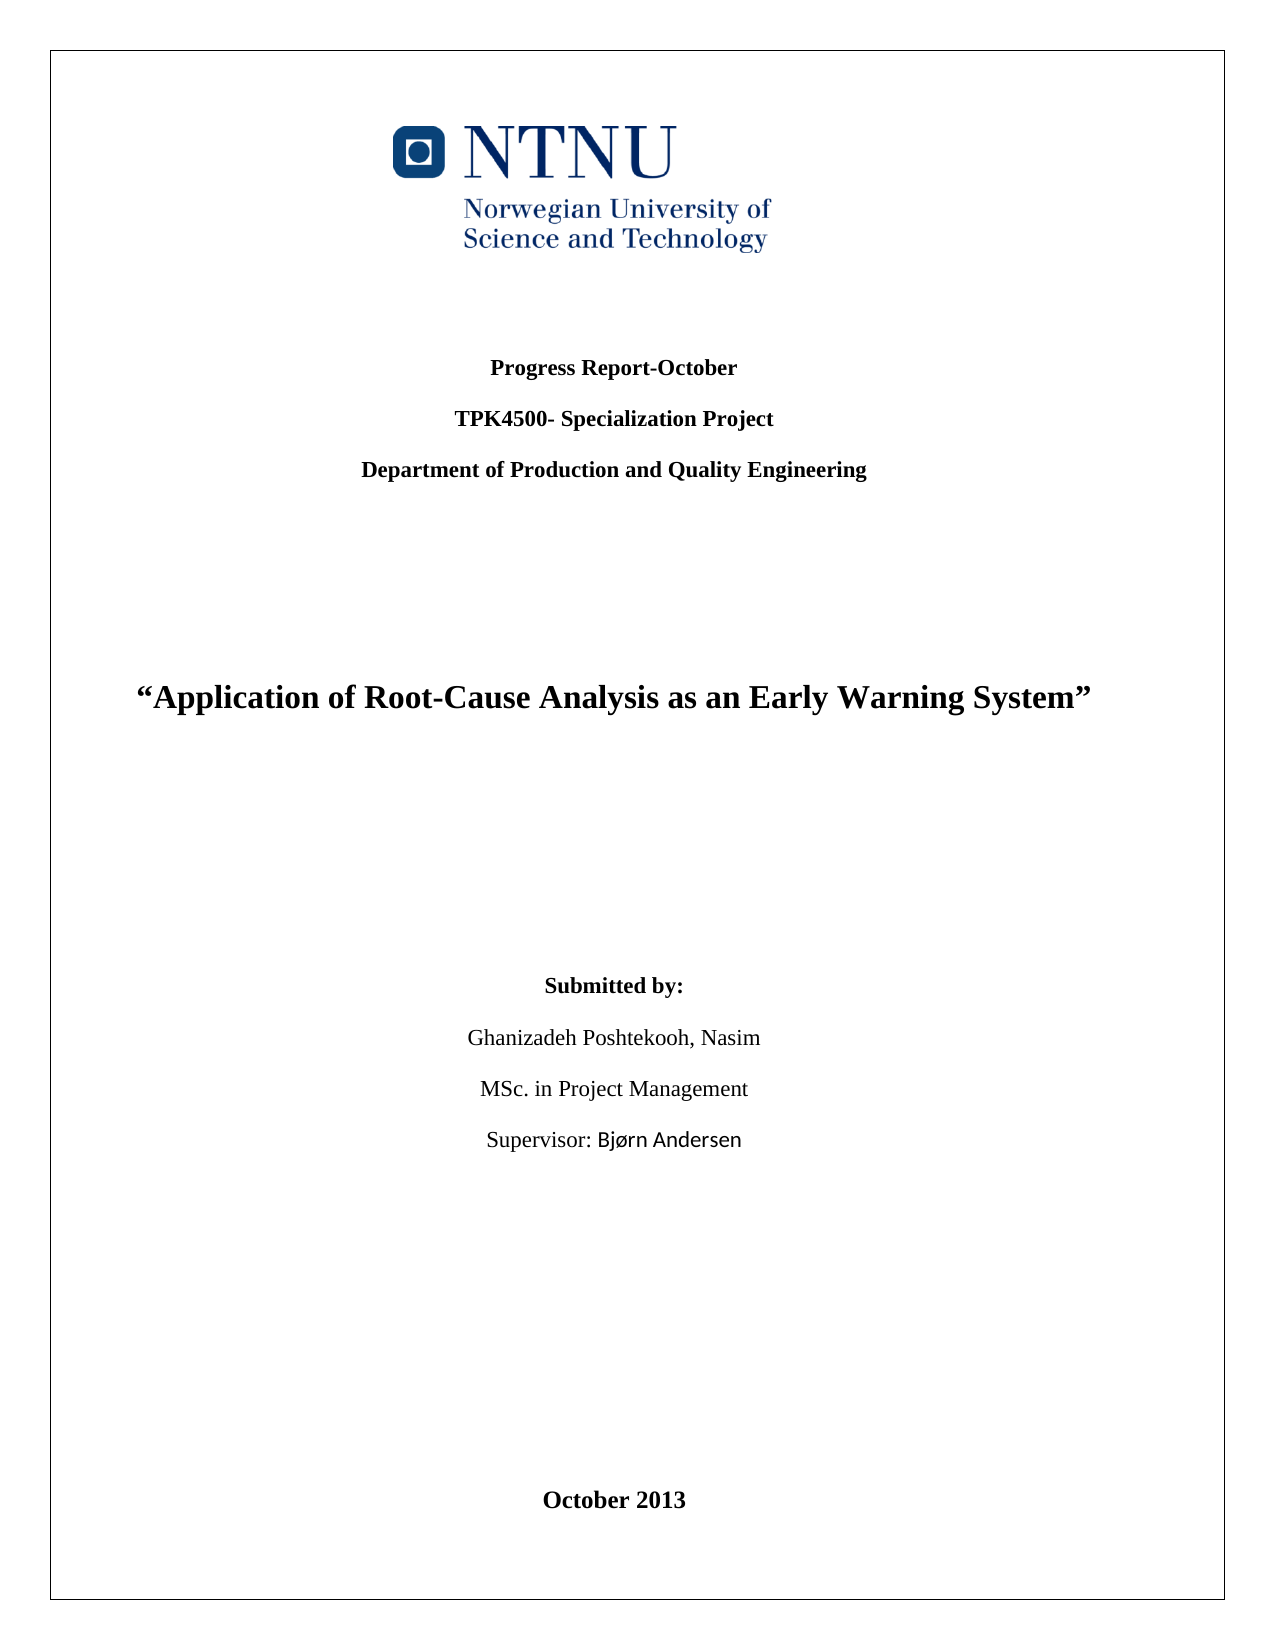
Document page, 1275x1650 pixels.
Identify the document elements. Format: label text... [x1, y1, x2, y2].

text Supervisor: Bjørn Andersen [103, 1126, 1125, 1154]
text Submitted by: [103, 972, 1125, 999]
text Department of Production and Quality Engineering [103, 456, 1125, 483]
text “Application of Root-Cause Analysis as an Early Warning System” [103, 677, 1125, 715]
text TPK4500- Specialization Project [103, 405, 1125, 432]
text MSc. in Project Management [103, 1074, 1125, 1101]
text Ghanizadeh Poshtekooh, Nasim [103, 1023, 1125, 1050]
text Progress Report-October [103, 354, 1125, 381]
text October 2013 [103, 1485, 1125, 1514]
picture [393, 126, 772, 253]
